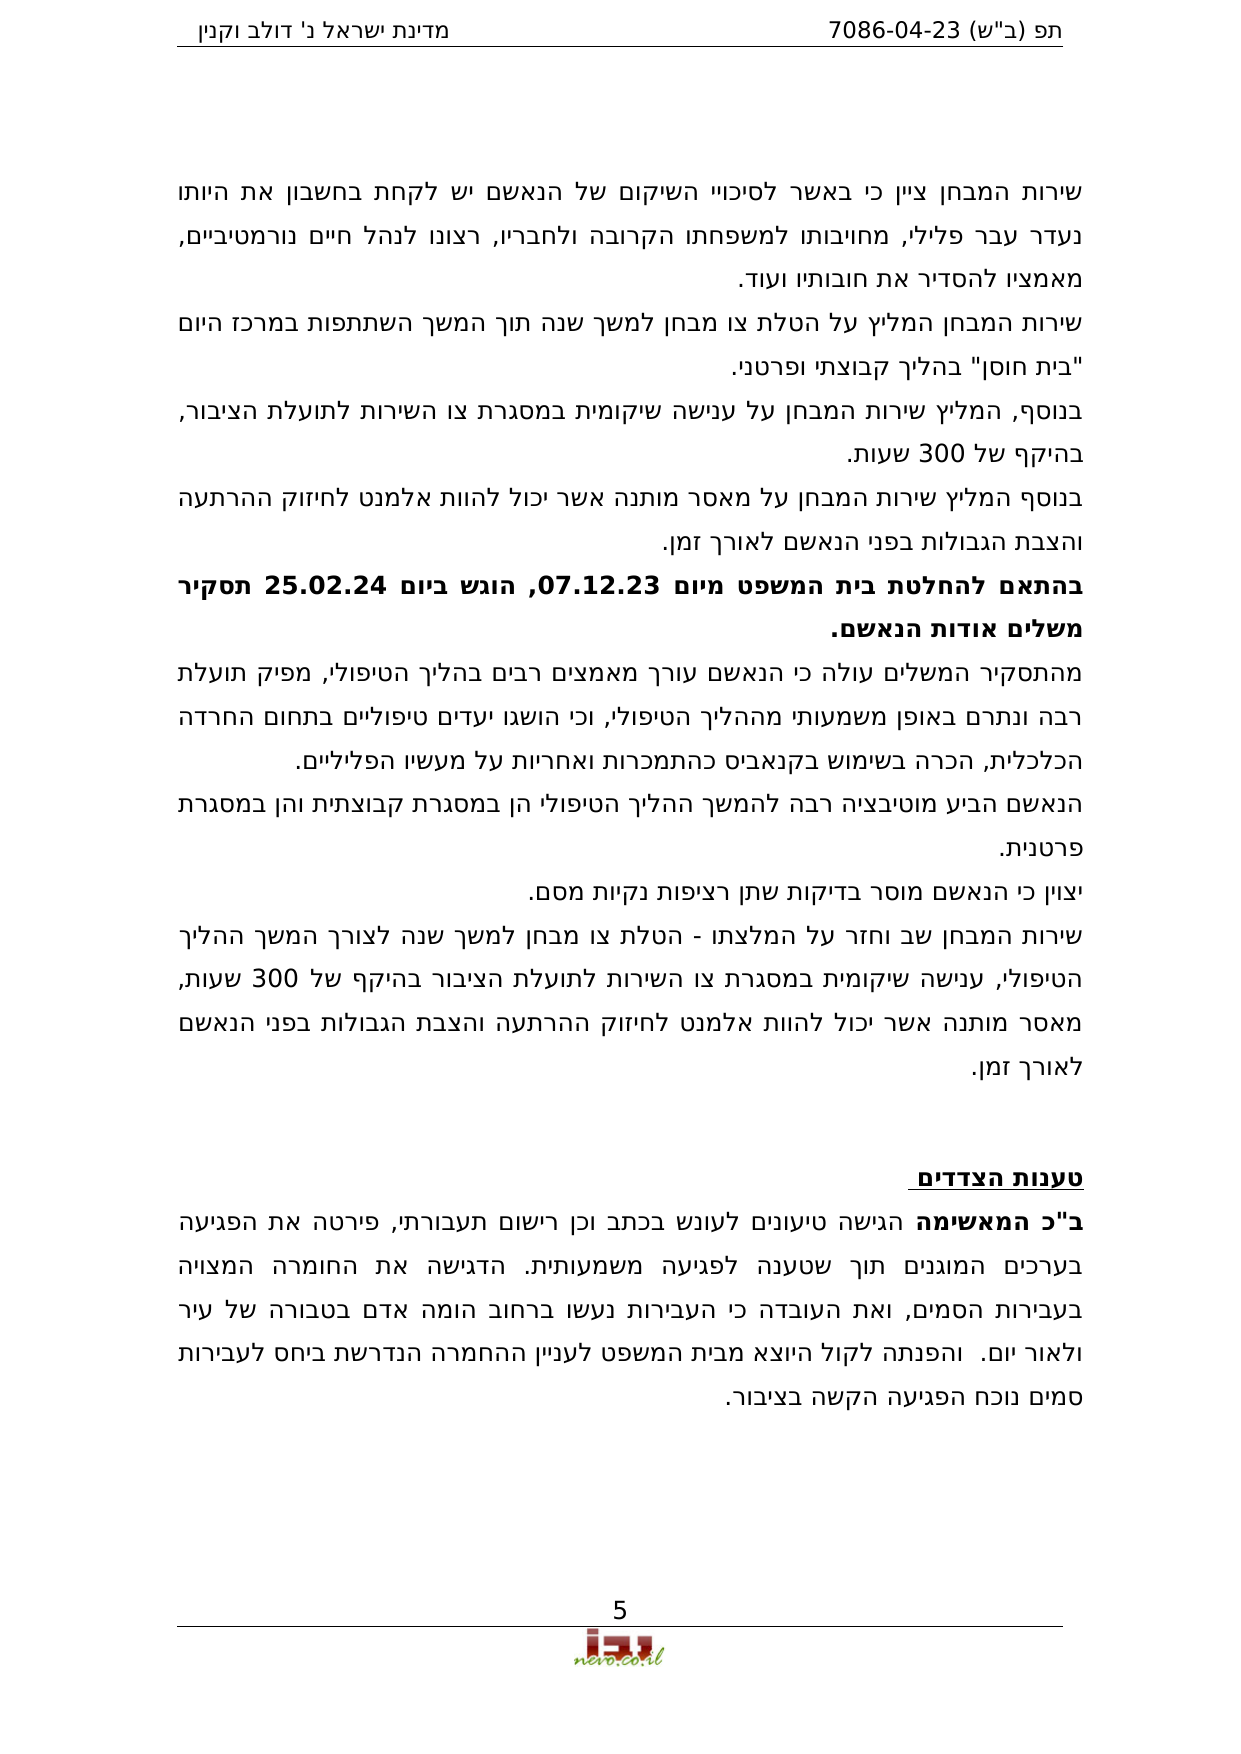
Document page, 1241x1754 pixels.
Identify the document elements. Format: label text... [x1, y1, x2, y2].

list שירות המבחן ציין כי באשר לסיכויי השיקום של הנאשם יש לקחת בחשבון את היותו נעדר עבר פלילי, מחויבותו למשפחתו הקרובה ולחבריו, רצונו לנהל חיים נורמטיביים, מאמציו להסדיר את חובותיו ועוד. [177, 177, 1084, 294]
list מהתסקיר המשלים עולה כי הנאשם עורך מאמצים רבים בהליך הטיפולי, מפיק תועלת רבה ונתרם באופן משמעותי מההליך הטיפולי, וכי הושגו יעדים טיפוליים בתחום החרדה הכלכלית, הכרה בשימוש בקנאביס כהתמכרות ואחריות על מעשיו הפליליים. [177, 658, 1084, 775]
text טענות הצדדים [177, 1164, 1084, 1193]
list יצוין כי הנאשם מוסר בדיקות שתן רציפות נקיות מסם. [177, 877, 1084, 906]
list שירות המבחן שב וחזר על המלצתו - הטלת צו מבחן למשך שנה לצורך המשך ההליך הטיפולי, ענישה שיקומית במסגרת צו השירות לתועלת הציבור בהיקף של 300 שעות, מאסר מותנה אשר יכול להוות אלמנט לחיזוק ההרתעה והצבת הגבולות בפני הנאשם לאורך זמן. [177, 921, 1084, 1081]
list בהתאם להחלטת בית המשפט מיום 07.12.23, הוגש ביום 25.02.24 תסקיר משלים אודות הנאשם. [177, 571, 1084, 644]
list שירות המבחן המליץ על הטלת צו מבחן למשך שנה תוך המשך השתתפות במרכז היום "בית חוסן" בהליך קבוצתי ופרטני. [177, 308, 1084, 381]
list בנוסף, המליץ שירות המבחן על ענישה שיקומית במסגרת צו השירות לתועלת הציבור, בהיקף של 300 שעות. [177, 396, 1084, 469]
list ב"כ המאשימה הגישה טיעונים לעונש בכתב וכן רישום תעבורתי, פירטה את הפגיעה בערכים המוגנים תוך שטענה לפגיעה משמעותית. הדגישה את החומרה המצויה בעבירות הסמים, ואת העובדה כי העבירות נעשו ברחוב הומה אדם בטבורה של עיר ולאור יום. והפנתה לקול היוצא מבית המשפט לעניין ההחמרה הנדרשת ביחס לעבירות סמים נוכח הפגיעה הקשה בציבור. [177, 1207, 1084, 1412]
list בנוסף המליץ שירות המבחן על מאסר מותנה אשר יכול להוות אלמנט לחיזוק ההרתעה והצבת הגבולות בפני הנאשם לאורך זמן. [177, 483, 1084, 556]
picture [574, 1628, 666, 1667]
list הנאשם הביע מוטיבציה רבה להמשך ההליך הטיפולי הן במסגרת קבוצתית והן במסגרת פרטנית. [177, 790, 1084, 863]
